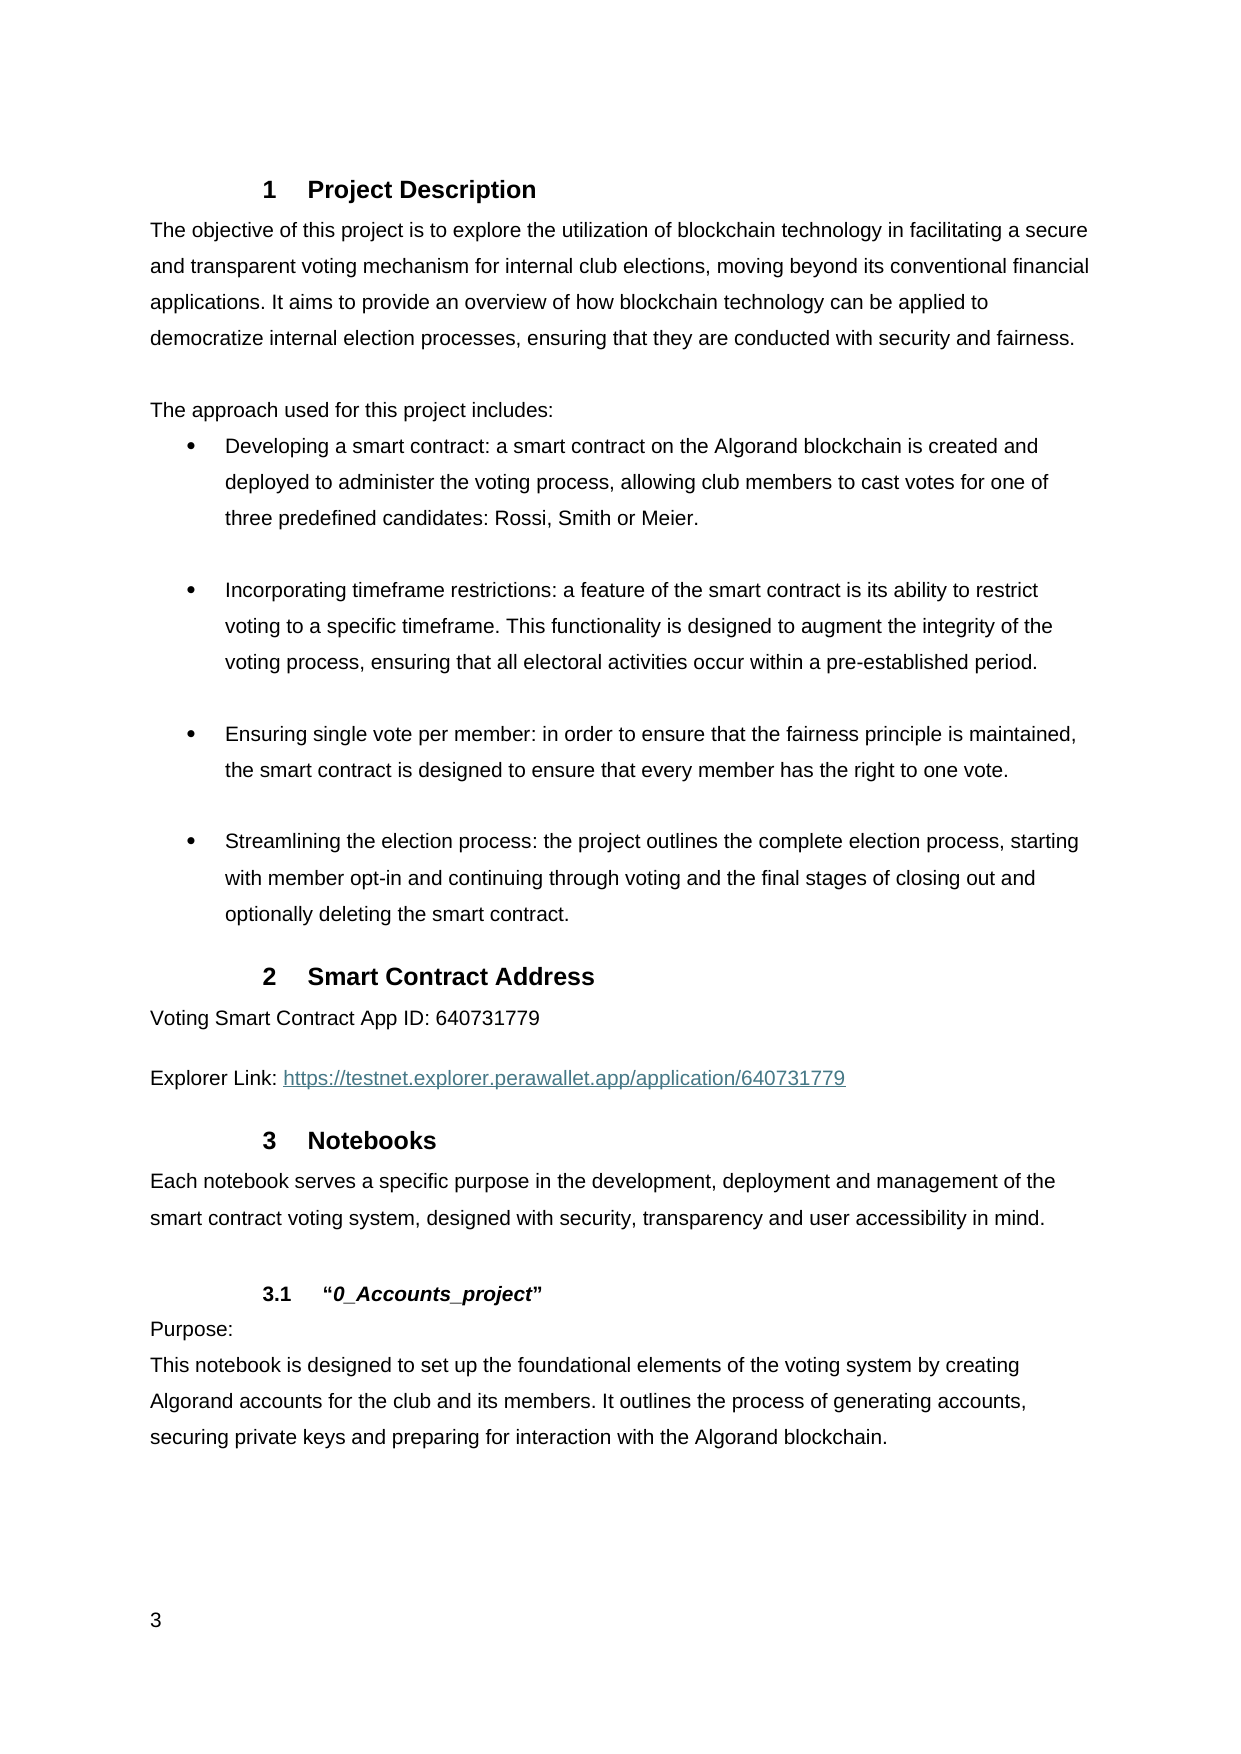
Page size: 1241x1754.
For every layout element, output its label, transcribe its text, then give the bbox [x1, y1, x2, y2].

text Explorer Link: https://testnet.explorer.perawallet.app/application/640731779 [150, 1065, 1090, 1089]
subtitle Smart Contract Address [262, 962, 1090, 991]
subtitle Notebooks [262, 1126, 1090, 1155]
text The approach used for this project includes: [150, 398, 1090, 422]
list Developing a smart contract: a smart contract on the Algorand blockchain is created and deployed to administer the voting process, allowing club members to cast votes for one of three predefined candidates: Rossi, Smith or Meier. [187, 434, 1090, 530]
subtitle Project Description [262, 175, 1090, 204]
text This notebook is designed to set up the foundational elements of the voting system by creating Algorand accounts for the club and its members. It outlines the process of generating accounts, securing private keys and preparing for interaction with the Algorand blockchain. [150, 1353, 1090, 1449]
list Ensuring single vote per member: in order to ensure that the fairness principle is maintained, the smart contract is designed to ensure that every member has the right to one vote. [187, 721, 1090, 781]
text Purpose: [150, 1317, 1090, 1341]
text Voting Smart Contract App ID: 640731779 [150, 1005, 1090, 1029]
list Incorporating timeframe restrictions: a feature of the smart contract is its ability to restrict voting to a specific timeframe. This functionality is designed to augment the integrity of the voting process, ensuring that all electoral activities occur within a pre-established period. [187, 578, 1090, 673]
text The objective of this project is to explore the utilization of blockchain technology in facilitating a secure and transparent voting mechanism for internal club elections, moving beyond its conventional financial applications. It aims to provide an overview of how blockchain technology can be applied to democratize internal election processes, ensuring that they are conducted with security and fairness. [150, 218, 1090, 350]
text Each notebook serves a specific purpose in the development, deployment and management of the smart contract voting system, designed with security, transparency and user accessibility in mind. [150, 1169, 1090, 1229]
list Streamlining the election process: the project outlines the complete election process, starting with member opt-in and continuing through voting and the final stages of closing out and optionally deleting the smart contract. [187, 829, 1090, 925]
subtitle “0_Accounts_project” [262, 1281, 1090, 1305]
